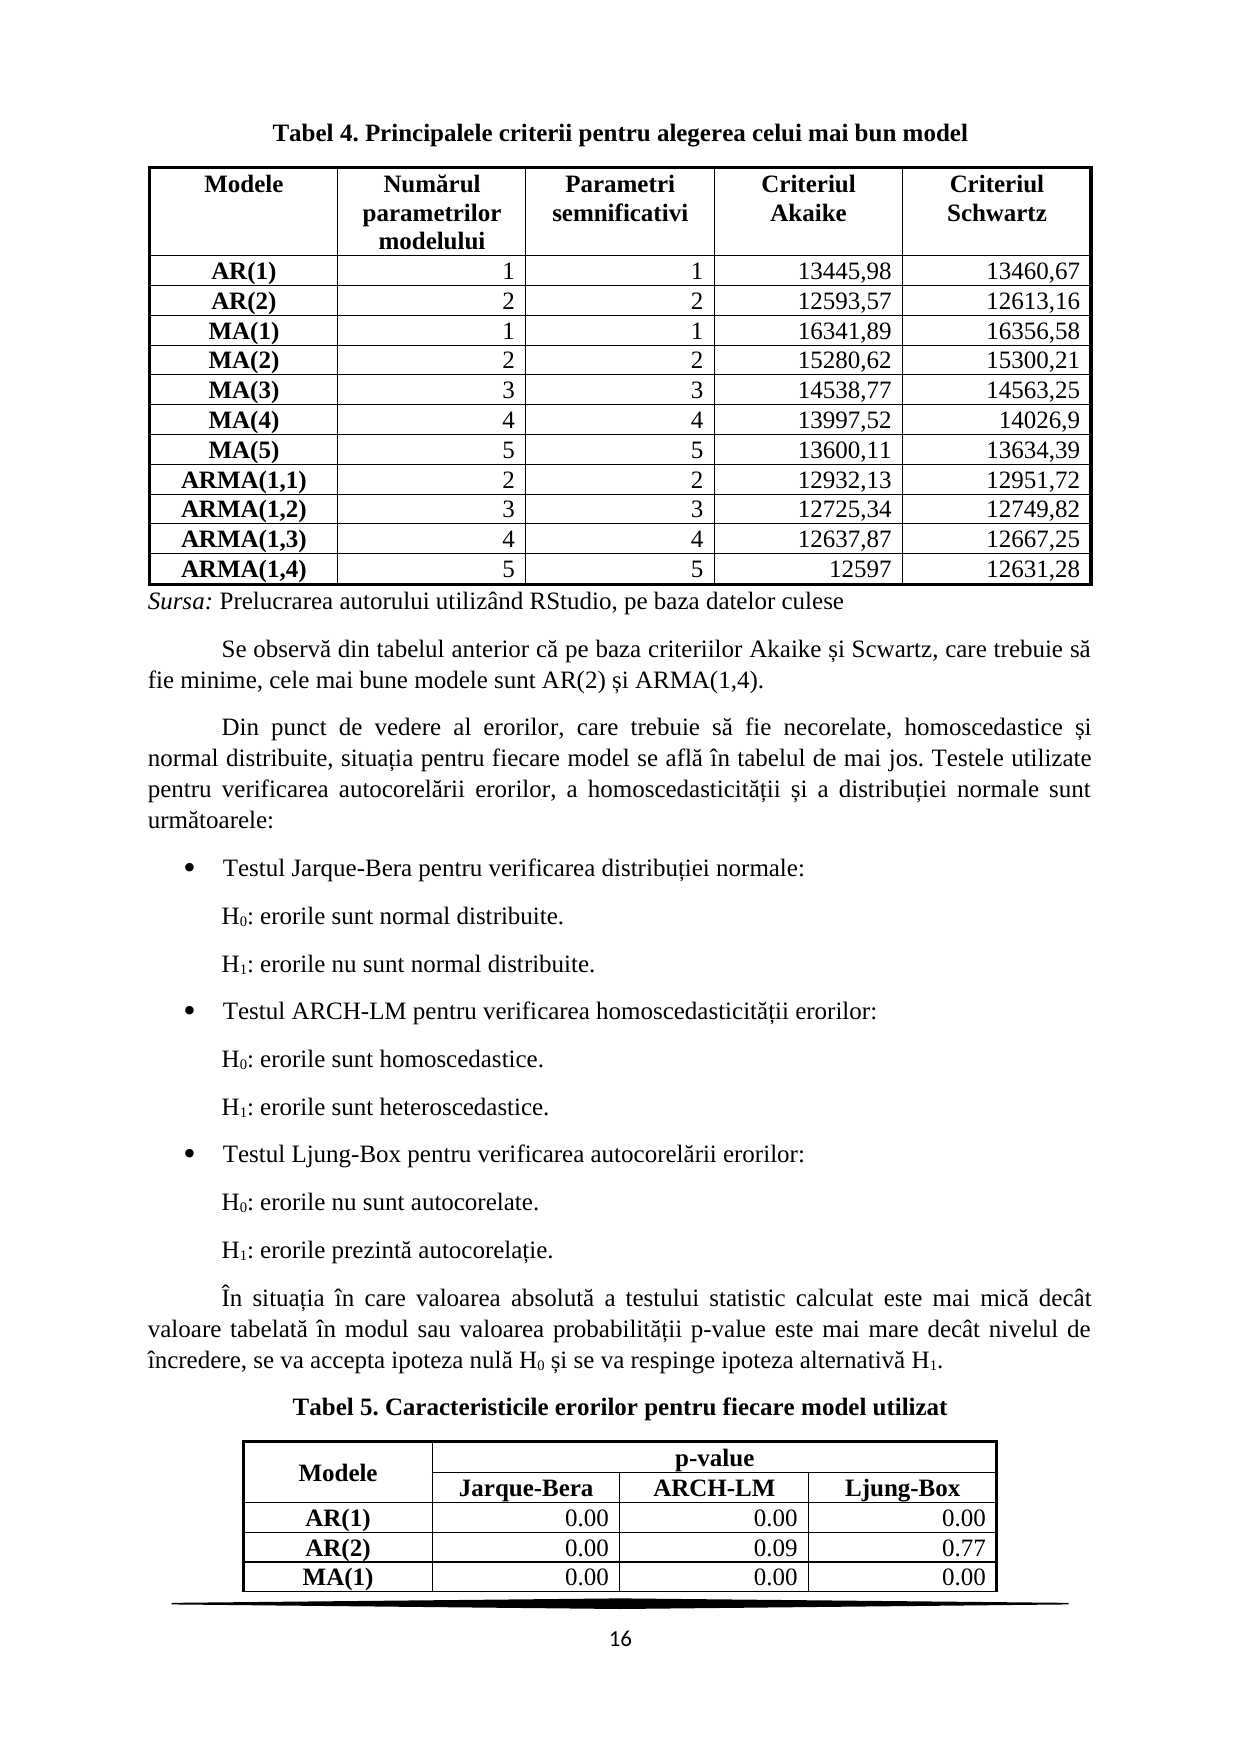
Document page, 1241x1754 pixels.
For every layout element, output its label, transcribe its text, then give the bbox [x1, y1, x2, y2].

table_cell 16341,89 [715, 316, 902, 344]
table_cell 12725,34 [715, 495, 902, 523]
table_cell AR(1) [151, 256, 337, 285]
table_cell 15300,21 [903, 346, 1089, 374]
table_cell 12597 [715, 554, 902, 583]
table_cell Ljung-Box [809, 1473, 995, 1502]
table_cell 12631,28 [903, 554, 1089, 583]
text H0: erorile sunt normal distribuite. [148, 901, 1092, 930]
table_cell 5 [338, 435, 525, 464]
table_cell 0.00 [809, 1503, 995, 1532]
table_cell 0.00 [433, 1503, 619, 1532]
table_cell 13600,11 [715, 435, 902, 464]
table_cell 3 [526, 375, 714, 404]
table_cell AR(1) [245, 1503, 432, 1532]
table_cell 2 [338, 465, 525, 493]
table_cell 16356,58 [903, 316, 1089, 344]
table_cell AR(2) [151, 286, 337, 315]
list Testul Ljung-Box pentru verificarea autocorelării erorilor: [185, 1139, 1092, 1168]
table_cell 12749,82 [903, 495, 1089, 523]
table_cell 5 [338, 554, 525, 583]
table_header Modele [245, 1443, 432, 1502]
table_cell 13445,98 [715, 256, 902, 285]
table_cell 4 [338, 405, 525, 434]
table_cell 0.00 [809, 1563, 995, 1591]
text Sursa: Prelucrarea autorului utilizând RStudio, pe baza datelor culese [148, 586, 1092, 615]
table_header Criteriul Schwartz [903, 169, 1089, 255]
table_cell ARMA(1,4) [151, 554, 337, 583]
table_cell 1 [338, 256, 525, 285]
table_cell 1 [338, 316, 525, 344]
table_cell 1 [526, 316, 714, 344]
table_cell AR(2) [245, 1533, 432, 1561]
table_cell 12613,16 [903, 286, 1089, 315]
table_cell 0.09 [620, 1533, 808, 1561]
table_cell ARCH-LM [620, 1473, 808, 1502]
table_header p-value [433, 1443, 995, 1472]
table_cell 13997,52 [715, 405, 902, 434]
table_cell 15280,62 [715, 346, 902, 374]
table_header Modele [151, 169, 337, 255]
table_cell 3 [338, 375, 525, 404]
text H0: erorile nu sunt autocorelate. [148, 1187, 1092, 1216]
table_header Numărul parametrilor modelului [338, 169, 525, 255]
table_cell 13634,39 [903, 435, 1089, 464]
table_cell MA(4) [151, 405, 337, 434]
text H1: erorile nu sunt normal distribuite. [148, 949, 1092, 977]
table_cell MA(1) [151, 316, 337, 344]
table_cell 14563,25 [903, 375, 1089, 404]
table_cell 0.00 [433, 1563, 619, 1591]
table_cell ARMA(1,3) [151, 524, 337, 553]
text Din punct de vedere al erorilor, care trebuie să fie necorelate, homoscedastice și normal distribuite, situația pentru fiecare model se află în tabelul de mai jos. Testele utilizate pentru verificarea autocorelării erorilor, a homoscedasticității și a distribuției normale sunt următoarele: [148, 712, 1092, 834]
table_cell 2 [526, 286, 714, 315]
table_header Parametri semnificativi [526, 169, 714, 255]
text În situația în care valoarea absolută a testului statistic calculat este mai mică decât valoare tabelată în modul sau valoarea probabilității p-value este mai mare decât nivelul de încredere, se va accepta ipoteza nulă H0 și se va respinge ipoteza alternativă H1. [148, 1283, 1092, 1373]
table_cell 4 [338, 524, 525, 553]
text H0: erorile sunt homoscedastice. [148, 1044, 1092, 1073]
table_cell 3 [526, 495, 714, 523]
table_cell ARMA(1,2) [151, 495, 337, 523]
table_cell 0.00 [620, 1563, 808, 1591]
text H1: erorile sunt heteroscedastice. [148, 1092, 1092, 1121]
table_cell 12667,25 [903, 524, 1089, 553]
table_cell 0.77 [809, 1533, 995, 1561]
table_cell MA(2) [151, 346, 337, 374]
table_cell Jarque-Bera [433, 1473, 619, 1502]
table_cell 0.00 [433, 1533, 619, 1561]
text Tabel 4. Principalele criterii pentru alegerea celui mai bun model [148, 118, 1092, 147]
table_cell 5 [526, 435, 714, 464]
table_cell 13460,67 [903, 256, 1089, 285]
table_cell 14026,9 [903, 405, 1089, 434]
table_cell 2 [526, 465, 714, 493]
text Tabel 5. Caracteristicile erorilor pentru fiecare model utilizat [148, 1392, 1092, 1421]
table_cell 2 [338, 346, 525, 374]
table_cell 12932,13 [715, 465, 902, 493]
table_cell 12951,72 [903, 465, 1089, 493]
table_cell MA(3) [151, 375, 337, 404]
table_cell 3 [338, 495, 525, 523]
table_cell 14538,77 [715, 375, 902, 404]
table_cell 4 [526, 405, 714, 434]
table_cell 0.00 [620, 1503, 808, 1532]
table_cell MA(1) [245, 1563, 432, 1591]
table_cell MA(5) [151, 435, 337, 464]
table_cell 12637,87 [715, 524, 902, 553]
table_cell 12593,57 [715, 286, 902, 315]
table_header Criteriul Akaike [715, 169, 902, 255]
text Se observă din tabelul anterior că pe baza criteriilor Akaike și Scwartz, care trebuie să fie minime, cele mai bune modele sunt AR(2) și ARMA(1,4). [148, 634, 1092, 693]
table_cell 4 [526, 524, 714, 553]
list Testul ARCH-LM pentru verificarea homoscedasticității erorilor: [185, 996, 1092, 1025]
table_cell 2 [526, 346, 714, 374]
table_cell ARMA(1,1) [151, 465, 337, 493]
table_cell 1 [526, 256, 714, 285]
table_cell 2 [338, 286, 525, 315]
text H1: erorile prezintă autocorelație. [148, 1235, 1092, 1264]
list Testul Jarque-Bera pentru verificarea distribuției normale: [185, 853, 1092, 882]
table_cell 5 [526, 554, 714, 583]
